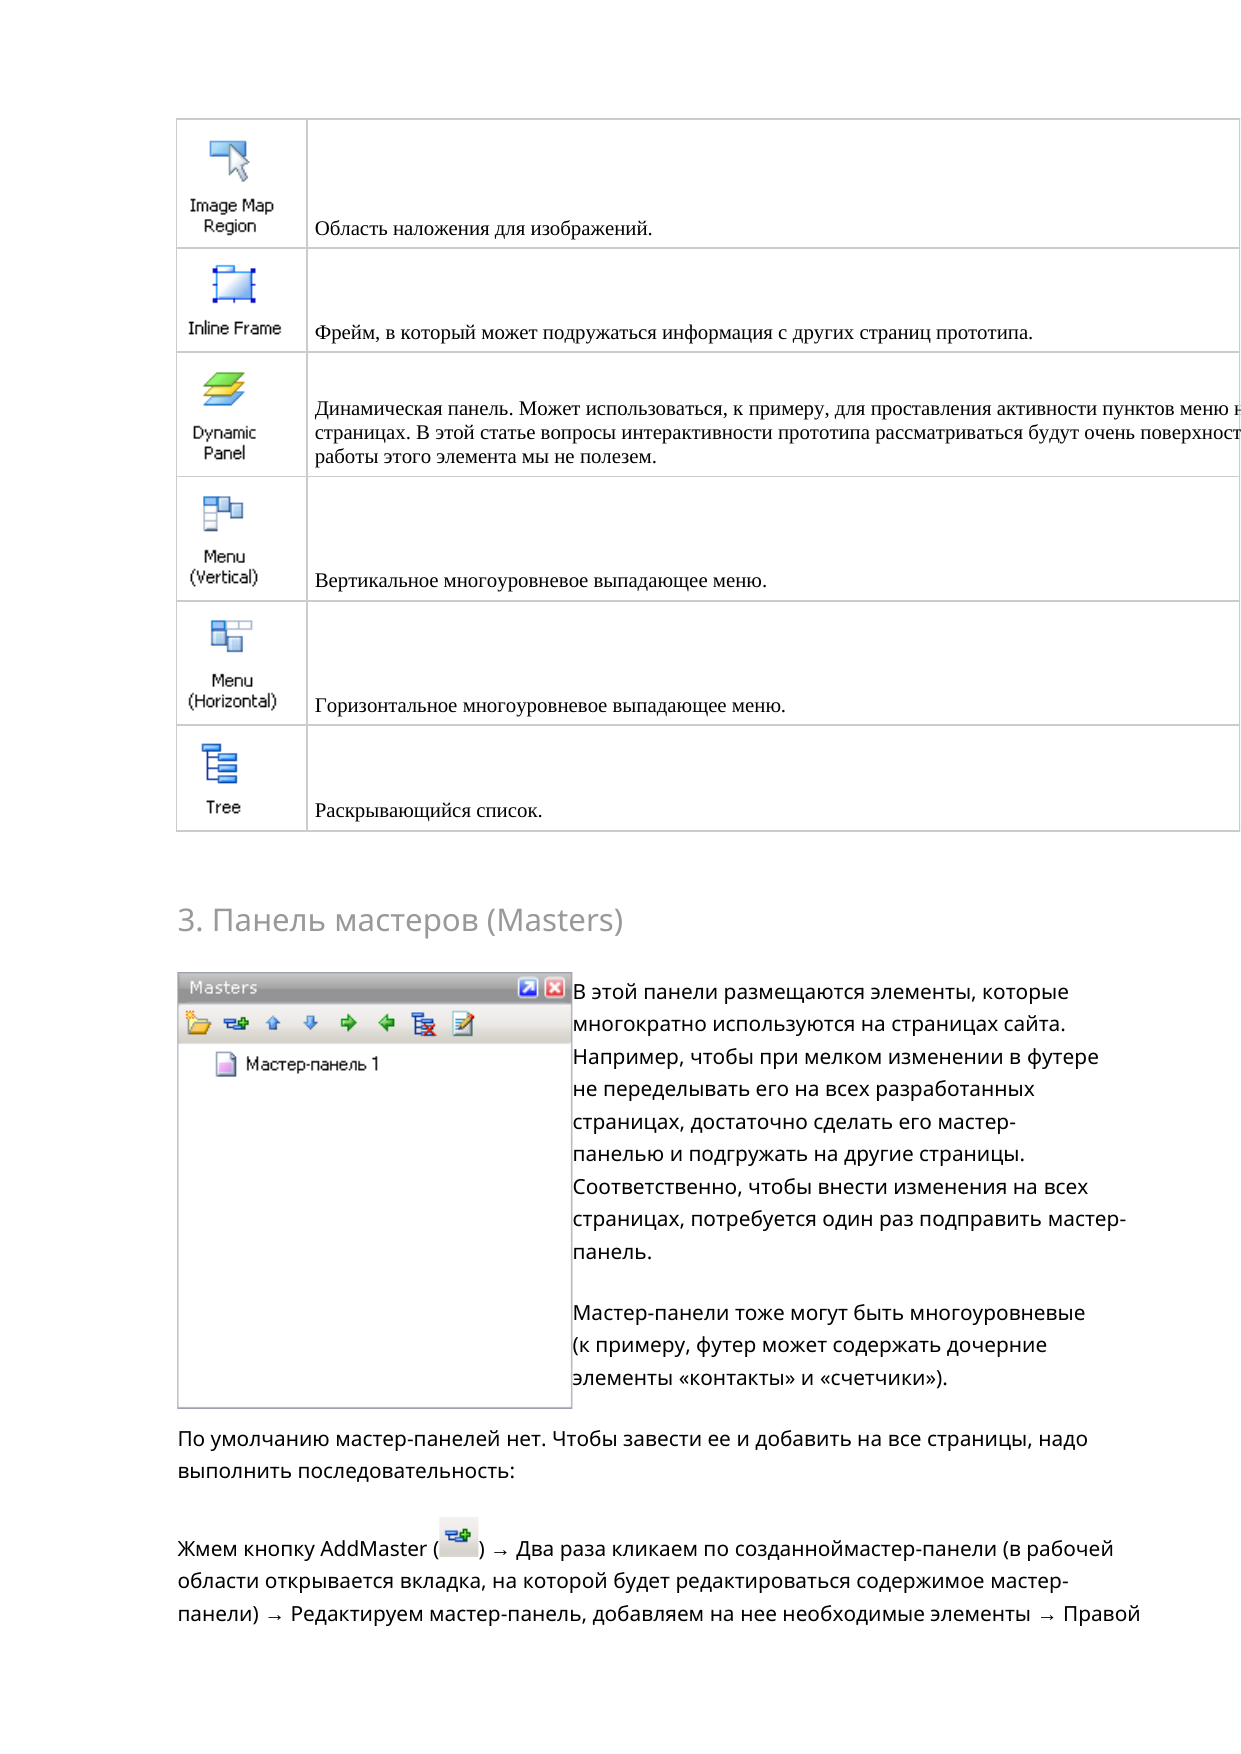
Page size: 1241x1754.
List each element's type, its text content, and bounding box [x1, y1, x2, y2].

table_cell [177, 726, 306, 830]
table_cell Область наложения для изображений. [308, 120, 1239, 247]
picture [183, 360, 267, 469]
picture [183, 256, 289, 344]
table_cell Раскрывающийся список. [308, 726, 1239, 830]
table_cell [177, 602, 306, 724]
picture [177, 972, 573, 1409]
table_cell Горизонтальное многоуровневое выпадающее меню. [308, 602, 1239, 724]
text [177, 940, 1152, 1627]
table_cell Вертикальное многоуровневое выпадающее меню. [308, 477, 1239, 600]
picture [439, 1517, 479, 1557]
picture [183, 484, 267, 593]
table_cell [177, 120, 306, 247]
picture [183, 127, 283, 240]
table_cell [177, 477, 306, 600]
text 3. Панель мастеров (Masters) [177, 898, 1152, 940]
picture [183, 609, 281, 717]
table_cell [177, 353, 306, 476]
picture [183, 733, 266, 823]
table_cell Фрейм, в который может подружаться информация с других страниц прототипа. [308, 249, 1239, 351]
table_cell Динамическая панель. Может использоваться, к примеру, для проставления активности пунктов меню на определенных страницах. В этой статье вопросы интерактивности прототипа рассматриваться будут очень поверхностно, поэтому в логику работы этого элемента мы не полезем. [308, 353, 1239, 476]
table_cell [177, 249, 306, 351]
